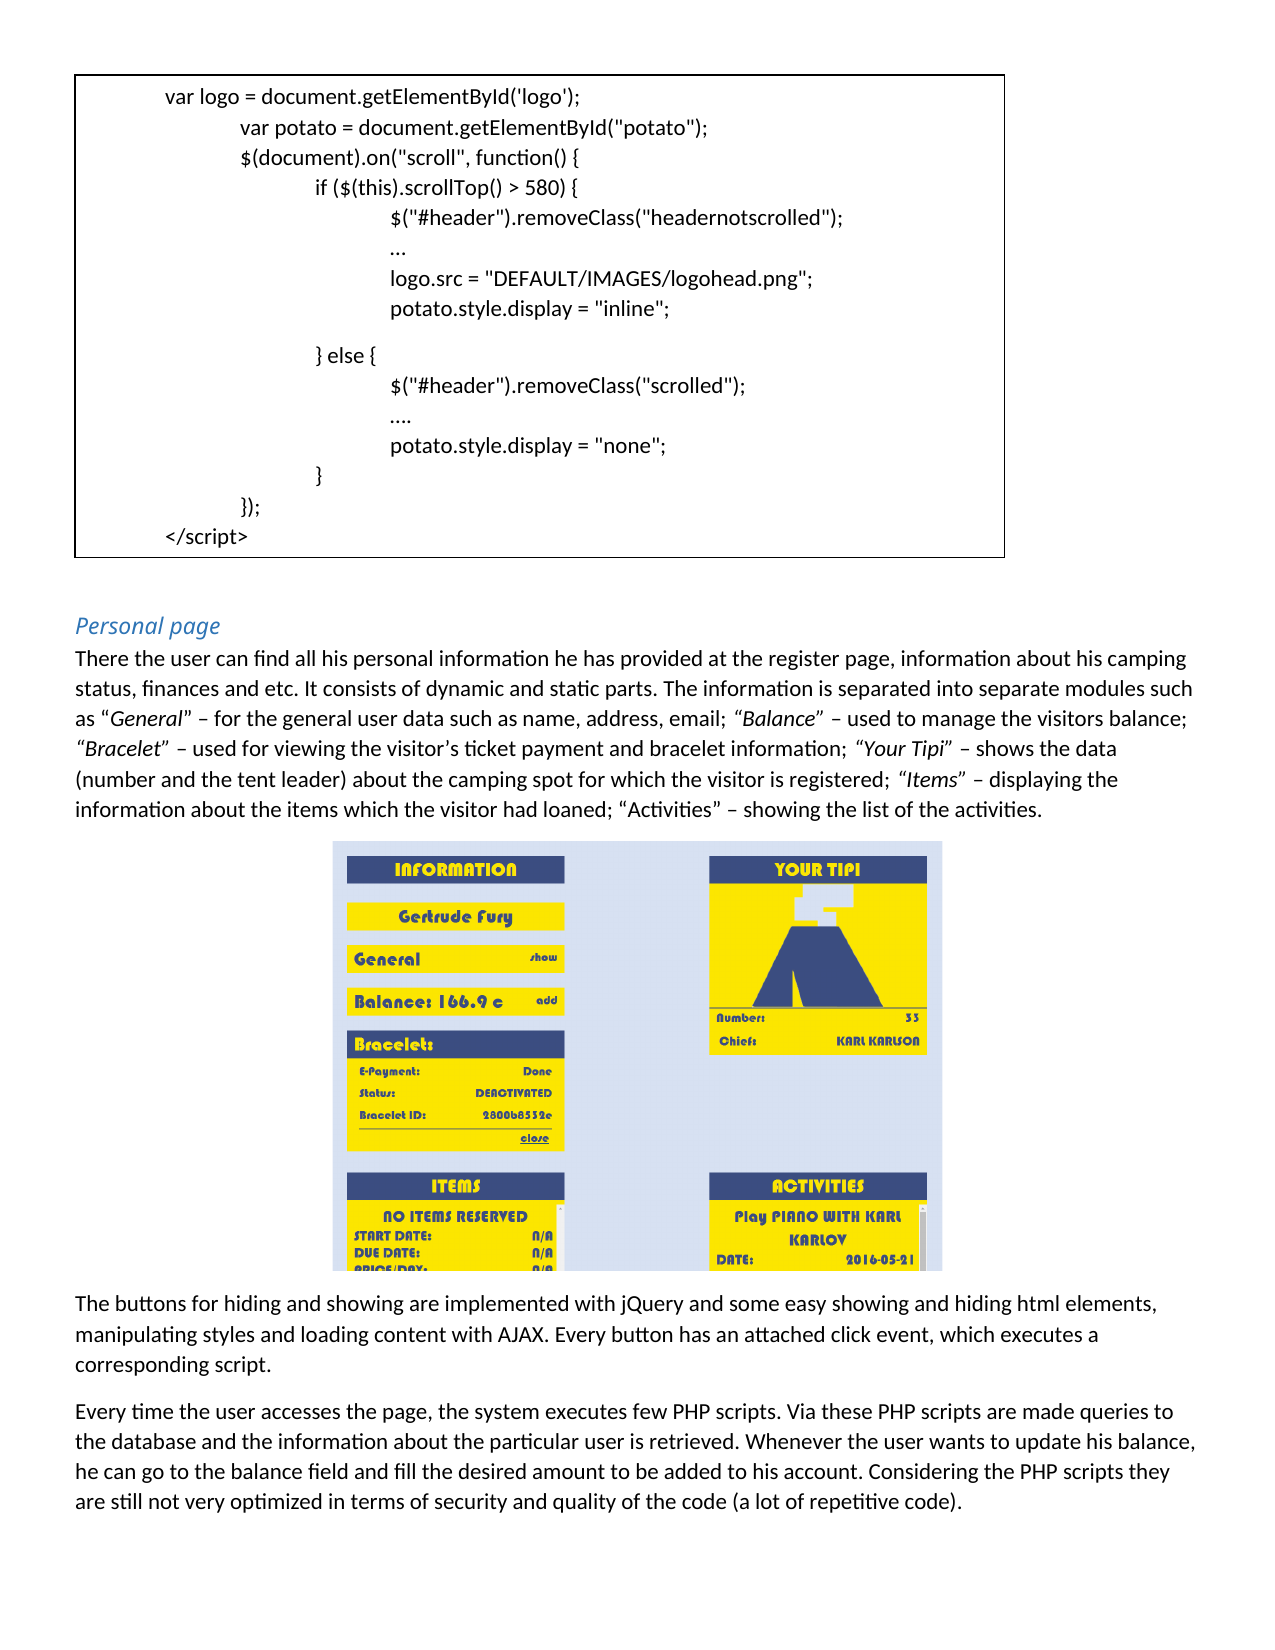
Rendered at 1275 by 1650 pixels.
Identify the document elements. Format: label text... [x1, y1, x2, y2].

text There the user can find all his personal information he has provided at the register page, information about his camping status, finances and etc. It consists of dynamic and static parts. The information is separated into separate modules such as “General” – for the general user data such as name, address, email; “Balance” – used to manage the visitors balance; “Bracelet” – used for viewing the visitor’s ticket payment and bracelet information; “Your Tipi” – shows the data (number and the tent leader) about the camping spot for which the visitor is registered; “Items” – displaying the information about the items which the visitor had loaned; “Activities” – showing the list of the activities. [75, 644, 1200, 823]
picture [332, 841, 943, 1271]
text The buttons for hiding and showing are implemented with jQuery and some easy showing and hiding html elements, manipulating styles and loading content with AJAX. Every button has an attached click event, which executes a corresponding script. [75, 1289, 1200, 1378]
subtitle Personal page [75, 610, 1200, 641]
